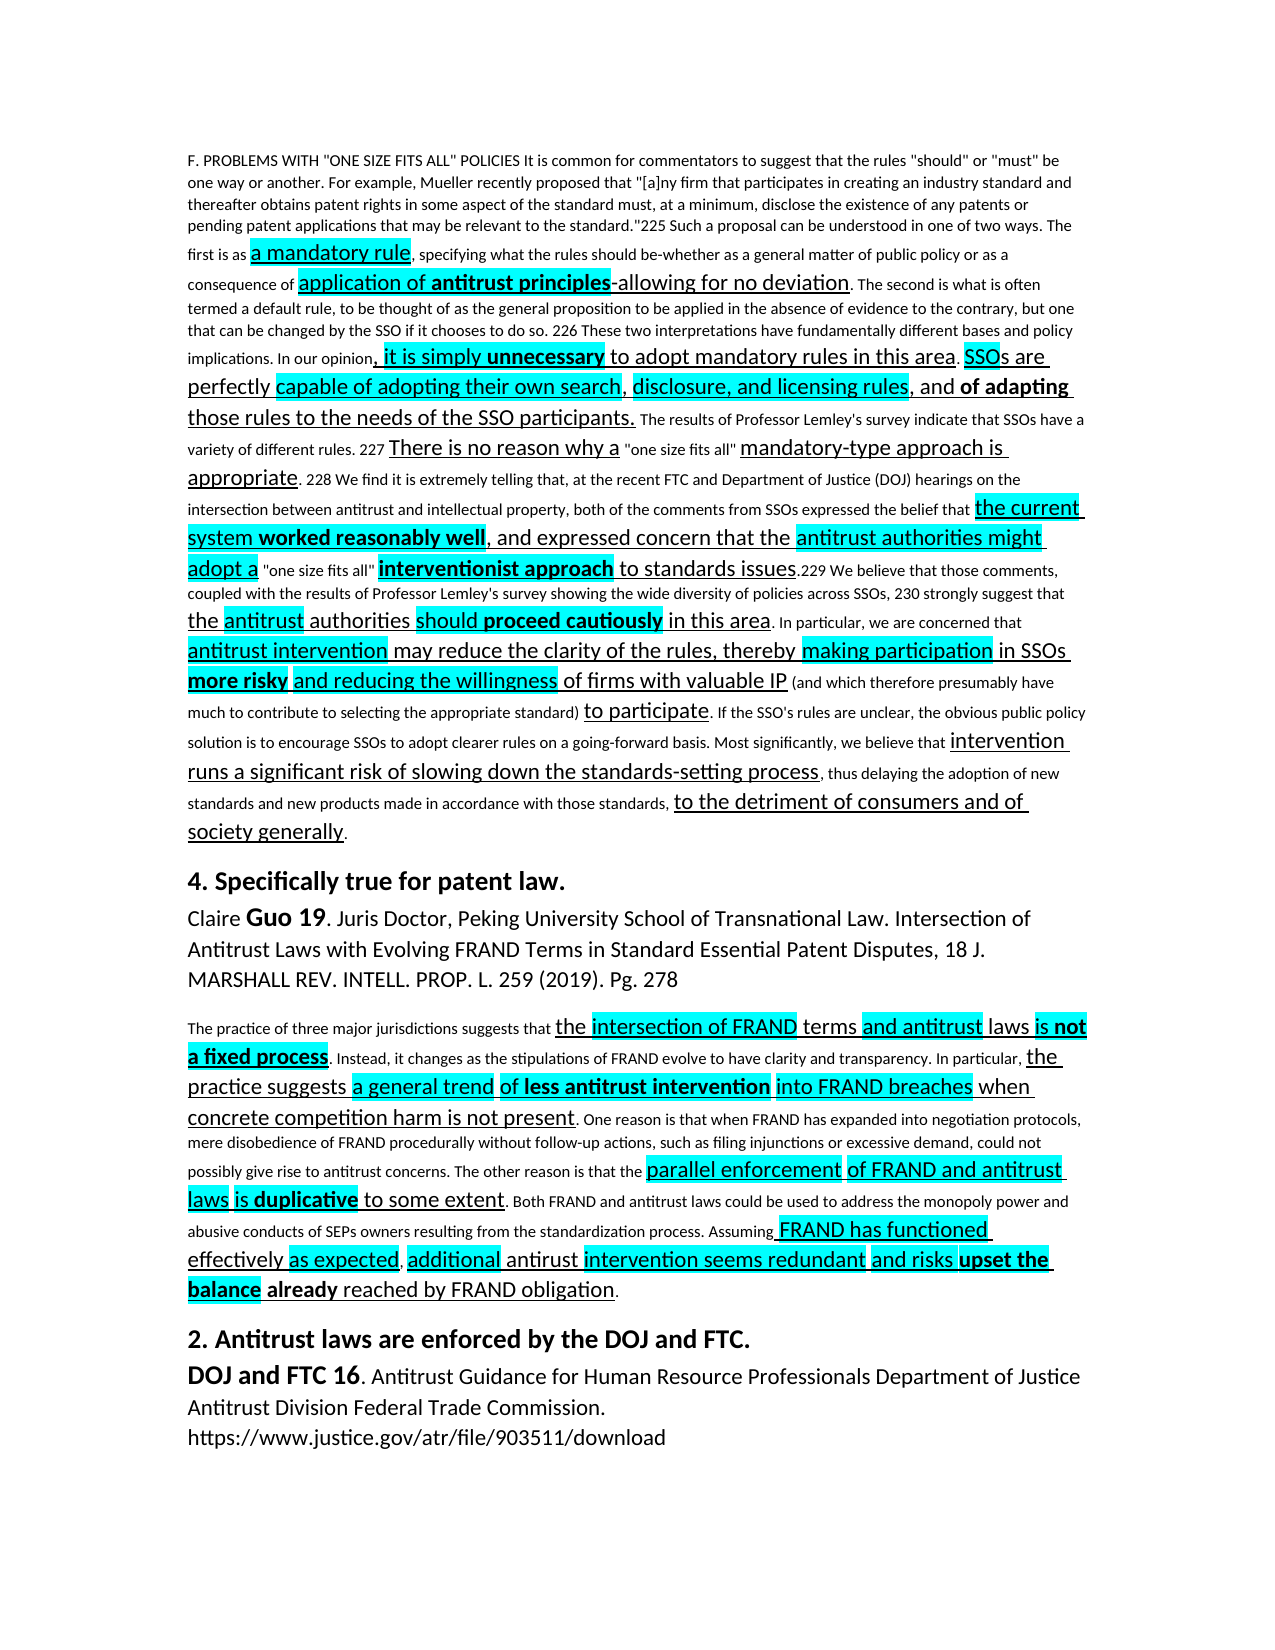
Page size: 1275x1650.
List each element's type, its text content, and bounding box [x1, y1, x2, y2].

text DOJ and FTC 16. Antitrust Guidance for Human Resource Professionals Department of Justice Antitrust Division Federal Trade Commission. https://www.justice.gov/atr/file/903511/download [187, 1358, 1087, 1452]
subtitle 2. Antitrust laws are enforced by the DOJ and FTC. [187, 1322, 1087, 1356]
text F. PROBLEMS WITH "ONE SIZE FITS ALL" POLICIES It is common for commentators to suggest that the rules "should" or "must" be one way or another. For example, Mueller recently proposed that "[a]ny firm that participates in creating an industry standard and thereafter obtains patent rights in some aspect of the standard must, at a minimum, disclose the existence of any patents or pending patent applications that may be relevant to the standard."225 Such a proposal can be understood in one of two ways. The first is as a mandatory rule, specifying what the rules should be-whether as a general matter of public policy or as a consequence of application of antitrust principles-allowing for no deviation. The second is what is often termed a default rule, to be thought of as the general proposition to be applied in the absence of evidence to the contrary, but one that can be changed by the SSO if it chooses to do so. 226 These two interpretations have fundamentally different bases and policy implications. In our opinion, it is simply unnecessary to adopt mandatory rules in this area. SSOs are perfectly capable of adopting their own search, disclosure, and licensing rules, and of adapting those rules to the needs of the SSO participants. The results of Professor Lemley's survey indicate that SSOs have a variety of different rules. 227 There is no reason why a "one size fits all" mandatory-type approach is appropriate. 228 We find it is extremely telling that, at the recent FTC and Department of Justice (DOJ) hearings on the intersection between antitrust and intellectual property, both of the comments from SSOs expressed the belief that the current system worked reasonably well, and expressed concern that the antitrust authorities might adopt a "one size fits all" interventionist approach to standards issues.229 We believe that those comments, coupled with the results of Professor Lemley's survey showing the wide diversity of policies across SSOs, 230 strongly suggest that the antitrust authorities should proceed cautiously in this area. In particular, we are concerned that antitrust intervention may reduce the clarity of the rules, thereby making participation in SSOs more risky and reducing the willingness of firms with valuable IP (and which therefore presumably have much to contribute to selecting the appropriate standard) to participate. If the SSO's rules are unclear, the obvious public policy solution is to encourage SSOs to adopt clearer rules on a going-forward basis. Most significantly, we believe that intervention runs a significant risk of slowing down the standards-setting process, thus delaying the adoption of new standards and new products made in accordance with those standards, to the detriment of consumers and of society generally. [187, 150, 1087, 845]
text The practice of three major jurisdictions suggests that the intersection of FRAND terms and antitrust laws is not a fixed process. Instead, it changes as the stipulations of FRAND evolve to have clarity and transparency. In particular, the practice suggests a general trend of less antitrust intervention into FRAND breaches when concrete competition harm is not present. One reason is that when FRAND has expanded into negotiation protocols, mere disobedience of FRAND procedurally without follow-up actions, such as filing injunctions or excessive demand, could not possibly give rise to antitrust concerns. The other reason is that the parallel enforcement of FRAND and antitrust laws is duplicative to some extent. Both FRAND and antitrust laws could be used to address the monopoly power and abusive conducts of SEPs owners resulting from the standardization process. Assuming FRAND has functioned effectively as expected, additional antirust intervention seems redundant and risks upset the balance already reached by FRAND obligation. [187, 1012, 1087, 1304]
subtitle 4. Specifically true for patent law. [187, 864, 1087, 897]
text Claire Guo 19. Juris Doctor, Peking University School of Transnational Law. Intersection of Antitrust Laws with Evolving FRAND Terms in Standard Essential Patent Disputes, 18 J. MARSHALL REV. INTELL. PROP. L. 259 (2019). Pg. 278 [187, 900, 1087, 993]
